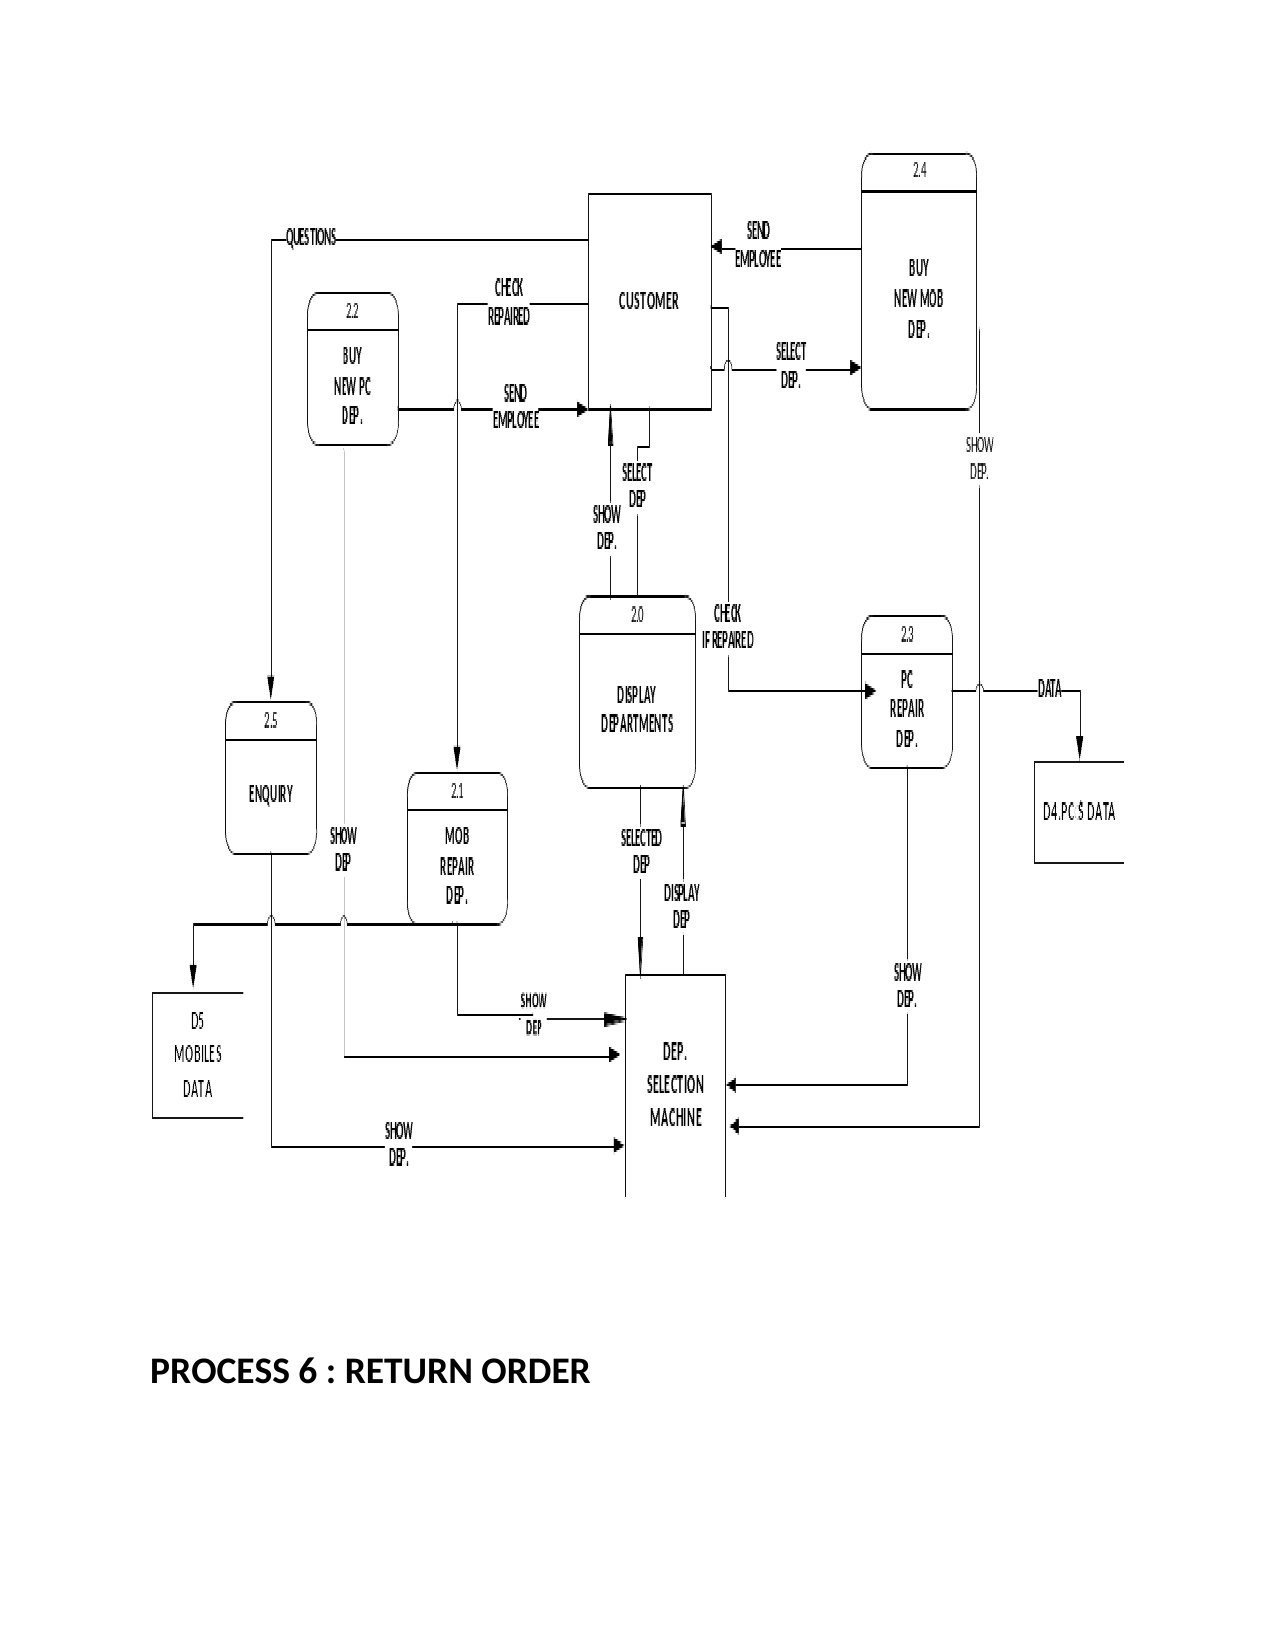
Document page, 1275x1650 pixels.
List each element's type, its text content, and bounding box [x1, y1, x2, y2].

text PROCESS 6 : RETURN ORDER [150, 1347, 1125, 1393]
